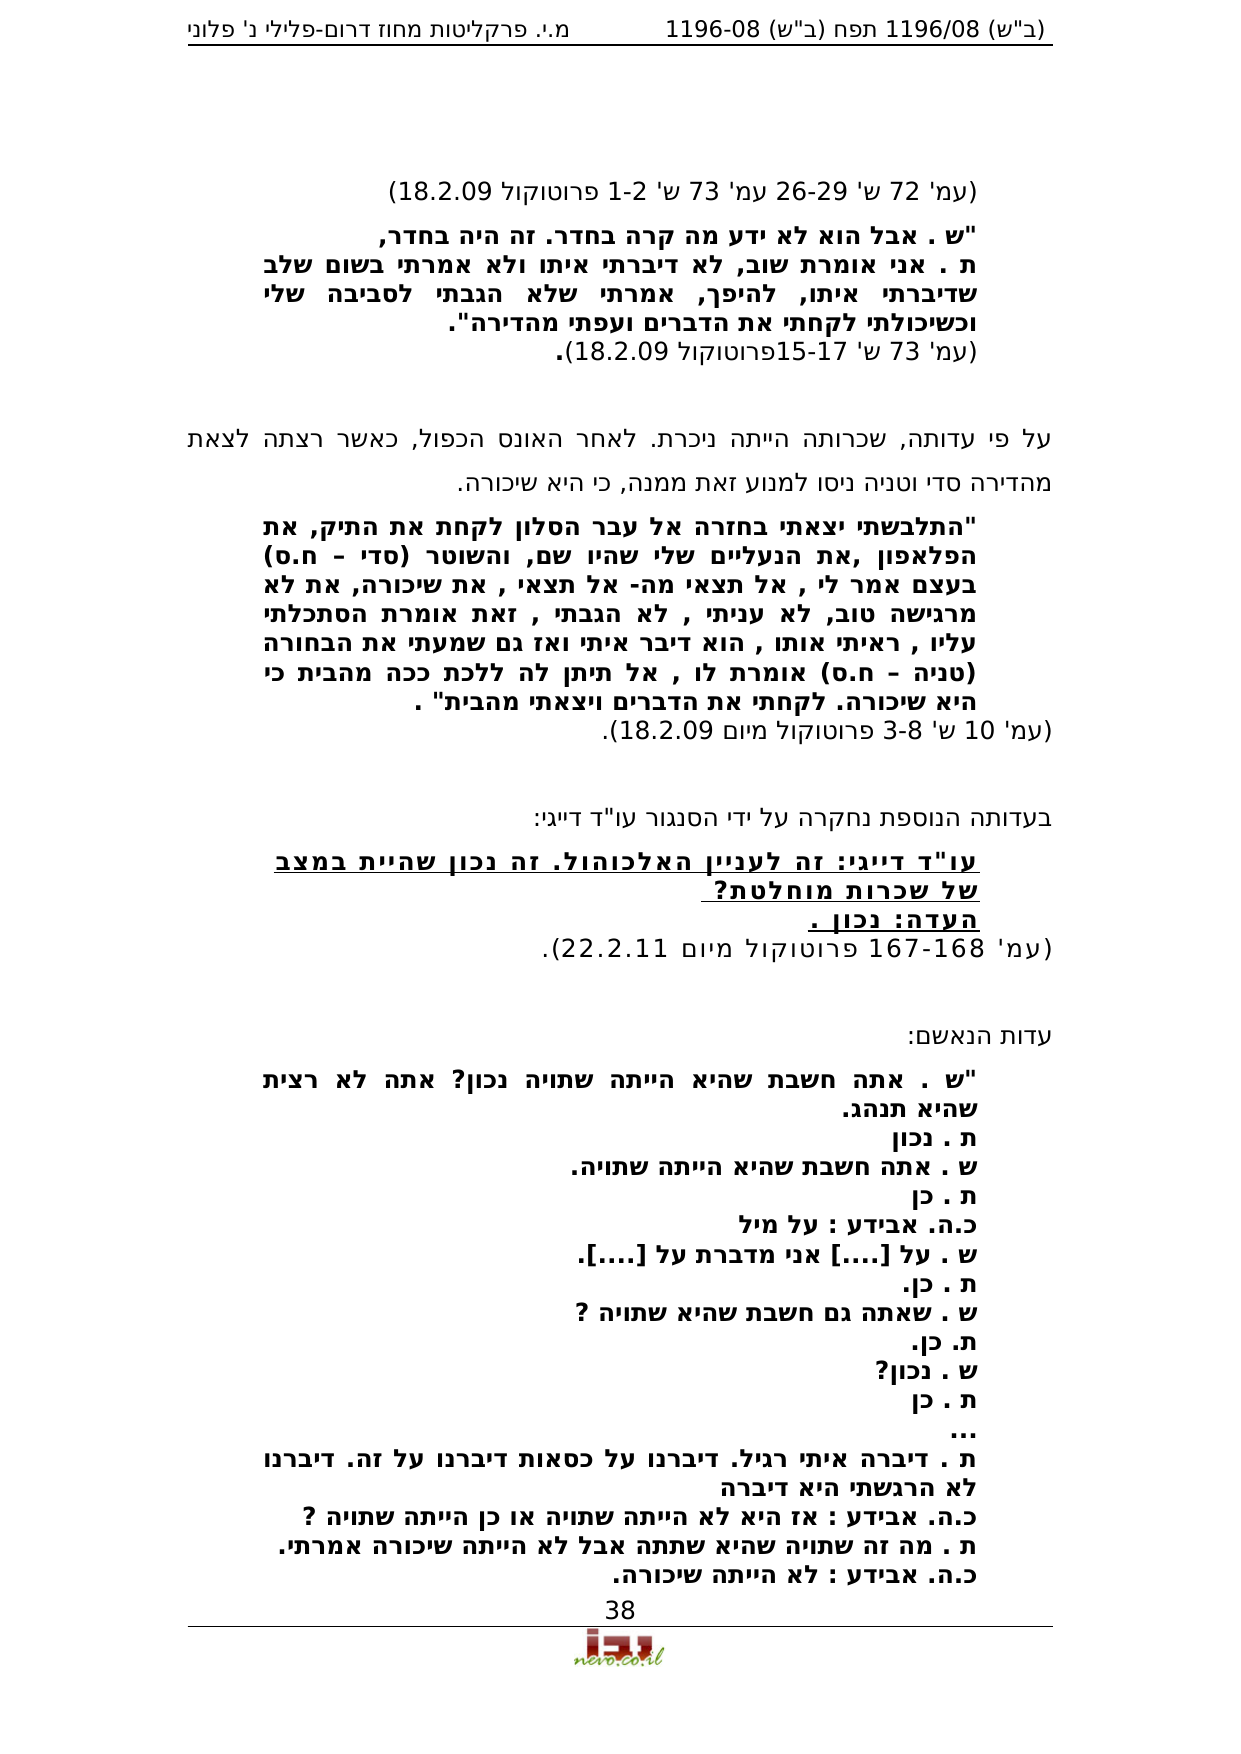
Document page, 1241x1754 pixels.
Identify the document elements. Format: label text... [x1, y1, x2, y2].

text ש . שאתה גם חשבת שהיא שתויה ? [262, 1298, 978, 1327]
text ת . דיברה איתי רגיל. דיברנו על כסאות דיברנו על זה. דיברנו לא הרגשתי היא דיברה [262, 1444, 978, 1502]
text ש . נכון? [262, 1357, 978, 1386]
text ת . כן. [262, 1269, 978, 1298]
text ת. כן. [262, 1327, 978, 1357]
text עדות הנאשם: [187, 1021, 1053, 1050]
text "התלבשתי יצאתי בחזרה אל עבר הסלון לקחת את התיק, את הפלאפון ,את הנעליים שלי שהיו שם, והשוטר (סדי – ח.ס) בעצם אמר לי , אל תצאי מה- אל תצאי , את שיכורה, את לא מרגישה טוב, לא עניתי , לא הגבתי , זאת אומרת הסתכלתי עליו , ראיתי אותו , הוא דיבר איתי ואז גם שמעתי את הבחורה (טניה – ח.ס) אומרת לו , אל תיתן לה ללכת ככה מהבית כי היא שיכורה. לקחתי את הדברים ויצאתי מהבית" . [262, 512, 978, 716]
text (עמ' 167-168 פרוטוקול מיום 22.2.11). [187, 934, 1053, 963]
text בעדותה הנוספת נחקרה על ידי הסנגור עו"ד דייגי: [187, 803, 1053, 832]
text (עמ' 72 ש' 26-29 עמ' 73 ש' 1-2 פרוטוקול 18.2.09) [187, 177, 978, 206]
text ת . נכון [262, 1123, 978, 1152]
picture [574, 1628, 666, 1667]
text ש . על [....] אני מדברת על [....]. [262, 1240, 978, 1269]
text עו"ד דייגי: זה לעניין האלכוהול. זה נכון שהיית במצב של שכרות מוחלטת? [262, 847, 978, 905]
text "ש . אבל הוא לא ידע מה קרה בחדר. זה היה בחדר, [262, 221, 978, 250]
text (עמ' 73 ש' 15-17פרוטוקול 18.2.09). [187, 338, 978, 367]
text על פי עדותה, שכרותה הייתה ניכרת. לאחר האונס הכפול, כאשר רצתה לצאת מהדירה סדי וטניה ניסו למנוע זאת ממנה, כי היא שיכורה. [187, 424, 1053, 497]
text ת . כן [262, 1182, 978, 1211]
text כ.ה. אבידע : על מיל [262, 1211, 978, 1240]
text כ.ה. אבידע : לא הייתה שיכורה. [262, 1561, 978, 1590]
text ... [262, 1415, 978, 1444]
text ת . מה זה שתויה שהיא שתתה אבל לא הייתה שיכורה אמרתי. [262, 1532, 978, 1561]
text (עמ' 10 ש' 3-8 פרוטוקול מיום 18.2.09). [187, 716, 1053, 745]
text "ש . אתה חשבת שהיא הייתה שתויה נכון? אתה לא רצית שהיא תנהג. [262, 1065, 978, 1123]
text ת . כן [262, 1386, 978, 1415]
text ש . אתה חשבת שהיא הייתה שתויה. [262, 1152, 978, 1182]
text ת . אני אומרת שוב, לא דיברתי איתו ולא אמרתי בשום שלב שדיברתי איתו, להיפך, אמרתי שלא הגבתי לסביבה שלי וכשיכולתי לקחתי את הדברים ועפתי מהדירה". [262, 250, 978, 338]
text כ.ה. אבידע : אז היא לא הייתה שתויה או כן הייתה שתויה ? [262, 1502, 978, 1532]
text העדה: נכון . [262, 905, 978, 934]
